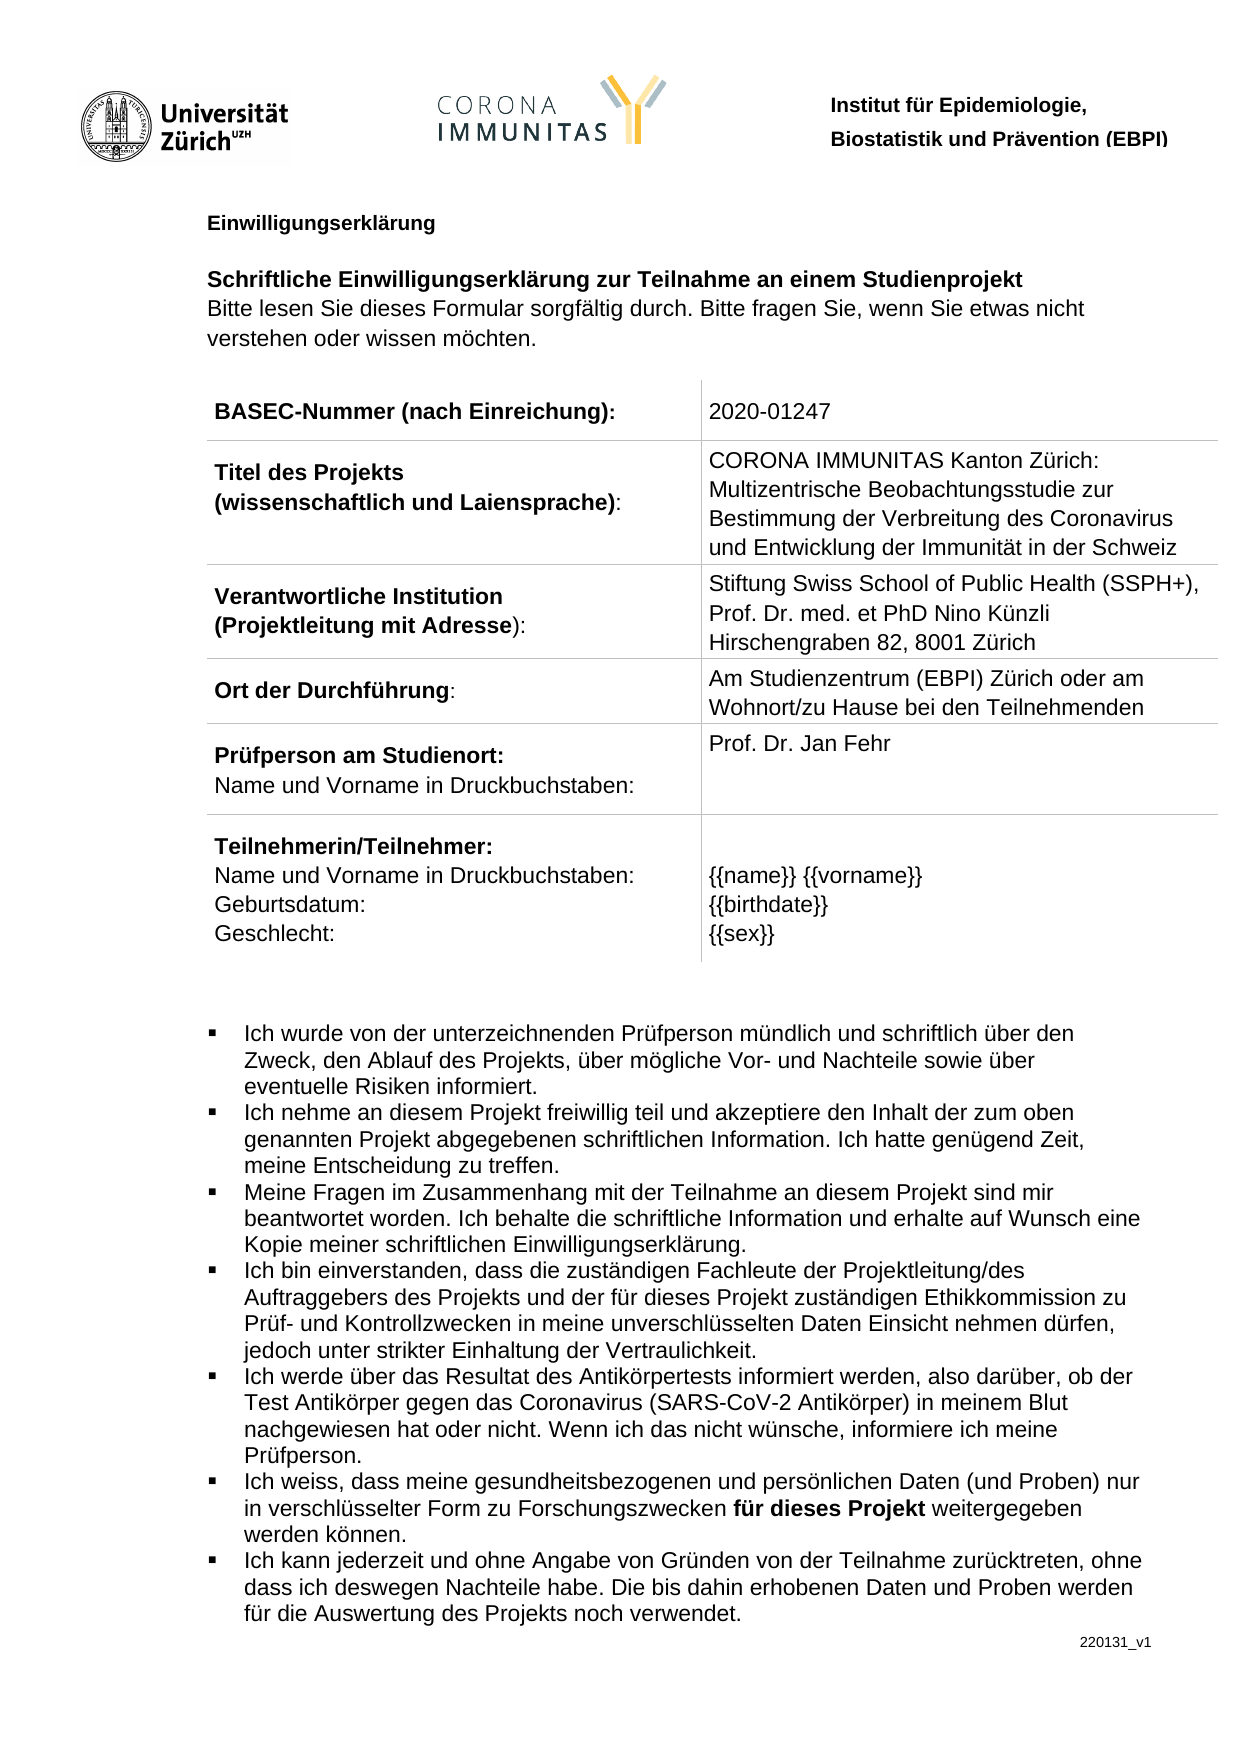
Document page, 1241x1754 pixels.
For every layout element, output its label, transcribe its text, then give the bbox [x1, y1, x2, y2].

table_cell {{name}} {{vorname}} {{birthdate}} {{sex}} [702, 815, 1218, 962]
picture [419, 62, 686, 162]
table_cell Teilnehmerin/Teilnehmer: Name und Vorname in Druckbuchstaben: Geburtsdatum: Geschlecht: [207, 815, 701, 962]
list Ich werde über das Resultat des Antikörpertests informiert werden, also darüber, ob der Test Antikörper gegen das Coronavirus (SARS-CoV-2 Antikörper) in meinem Blut nachgewiesen hat oder nicht. Wenn ich das nicht wünsche, informiere ich meine Prüfperson. [207, 1363, 1146, 1468]
table_cell Verantwortliche Institution (Projektleitung mit Adresse): [207, 565, 701, 658]
list Ich nehme an diesem Projekt freiwillig teil und akzeptiere den Inhalt der zum oben genannten Projekt abgegebenen schriftlichen Information. Ich hatte genügend Zeit, meine Entscheidung zu treffen. [207, 1099, 1146, 1178]
table_cell Prüfperson am Studienort: Name und Vorname in Druckbuchstaben: [207, 724, 701, 813]
list Ich weiss, dass meine gesundheitsbezogenen und persönlichen Daten (und Proben) nur in verschlüsselter Form zu Forschungszwecken für dieses Projekt weitergegeben werden können. [207, 1468, 1146, 1547]
table_cell Ort der Durchführung: [207, 659, 701, 723]
list Ich wurde von der unterzeichnenden Prüfperson mündlich und schriftlich über den Zweck, den Ablauf des Projekts, über mögliche Vor- und Nachteile sowie über eventuelle Risiken informiert. [207, 1020, 1146, 1099]
table_header BASEC-Nummer (nach Einreichung): [207, 380, 701, 440]
text Einwilligungserklärung [207, 205, 1146, 234]
table_cell Prof. Dr. Jan Fehr [702, 724, 1218, 813]
table_header 2020-01247 [702, 380, 1218, 440]
list Ich kann jederzeit und ohne Angabe von Gründen von der Teilnahme zurücktreten, ohne dass ich deswegen Nachteile habe. Die bis dahin erhobenen Daten und Proben werden für die Auswertung des Projekts noch verwendet. [207, 1547, 1146, 1626]
list Meine Fragen im Zusammenhang mit der Teilnahme an diesem Projekt sind mir beantwortet worden. Ich behalte die schriftliche Information und erhalte auf Wunsch eine Kopie meiner schriftlichen Einwilligungserklärung. [207, 1178, 1146, 1257]
table_cell Stiftung Swiss School of Public Health (SSPH+), Prof. Dr. med. et PhD Nino Künzli Hirschengraben 82, 8001 Zürich [702, 565, 1218, 658]
table_cell Am Studienzentrum (EBPI) Zürich oder am Wohnort/zu Hause bei den Teilnehmenden [702, 659, 1218, 723]
list Ich bin einverstanden, dass die zuständigen Fachleute der Projektleitung/des Auftraggebers des Projekts und der für dieses Projekt zuständigen Ethikkommission zu Prüf- und Kontrollzwecken in meine unverschlüsselten Daten Einsicht nehmen dürfen, jedoch unter strikter Einhaltung der Vertraulichkeit. [207, 1257, 1146, 1363]
table_cell Titel des Projekts (wissenschaftlich und Laiensprache): [207, 441, 701, 564]
table_cell CORONA IMMUNITAS Kanton Zürich: Multizentrische Beobachtungsstudie zur Bestimmung der Verbreitung des Coronavirus und Entwicklung der Immunität in der Schweiz [702, 441, 1218, 564]
picture [77, 87, 292, 166]
text Schriftliche Einwilligungserklärung zur Teilnahme an einem Studienprojekt [207, 263, 1146, 293]
text Bitte lesen Sie dieses Formular sorgfältig durch. Bitte fragen Sie, wenn Sie etwas nicht verstehen oder wissen möchten. [207, 293, 1146, 351]
